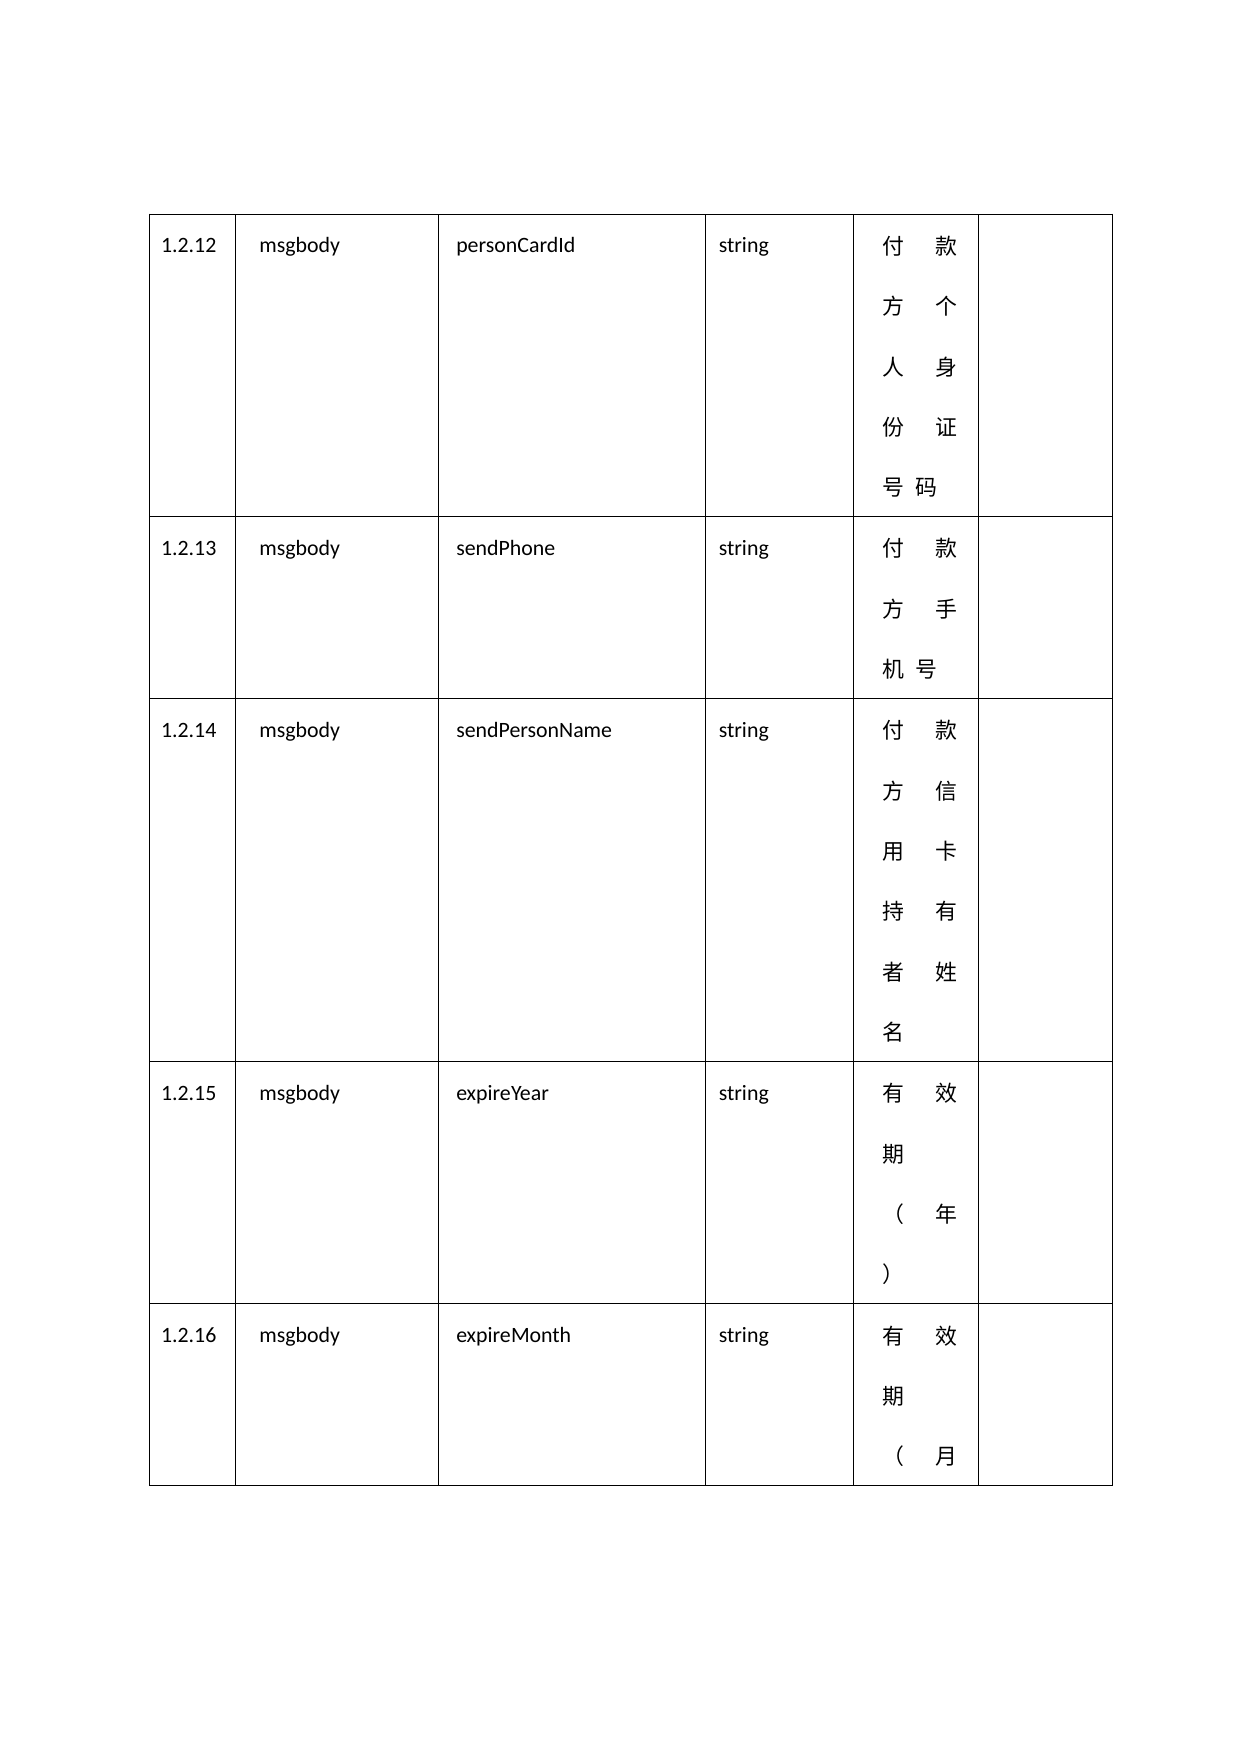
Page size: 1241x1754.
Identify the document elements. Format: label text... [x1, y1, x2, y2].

table_cell msgbody [236, 699, 438, 1061]
table_cell msgbody [236, 1304, 438, 1485]
table_cell [979, 1062, 1112, 1303]
table_cell 1.2.15 [150, 1062, 235, 1303]
table_cell msgbody [236, 215, 438, 516]
table_cell [979, 215, 1112, 516]
table_cell 有效期（月） [854, 1304, 978, 1485]
table_cell personCardId [439, 215, 705, 516]
table_cell msgbody [236, 1062, 438, 1303]
table_cell sendPhone [439, 517, 705, 698]
table_cell 1.2.16 [150, 1304, 235, 1485]
table_cell sendPersonName [439, 699, 705, 1061]
table_cell 1.2.12 [150, 215, 235, 516]
table_cell 付款方个人身份证号码 [854, 215, 978, 516]
table_cell string [706, 1062, 853, 1303]
table_cell string [706, 517, 853, 698]
table_cell expireMonth [439, 1304, 705, 1485]
table_cell string [706, 1304, 853, 1485]
table_cell 付款方信用卡持有者姓名 [854, 699, 978, 1061]
table_cell msgbody [236, 517, 438, 698]
table_cell string [706, 215, 853, 516]
table_cell 1.2.13 [150, 517, 235, 698]
table_cell [979, 517, 1112, 698]
table_cell 付款方手机号 [854, 517, 978, 698]
table_cell [979, 699, 1112, 1061]
table_cell expireYear [439, 1062, 705, 1303]
table_cell 1.2.14 [150, 699, 235, 1061]
table_cell [979, 1304, 1112, 1485]
table_cell string [706, 699, 853, 1061]
table_cell 有效期（年） [854, 1062, 978, 1303]
